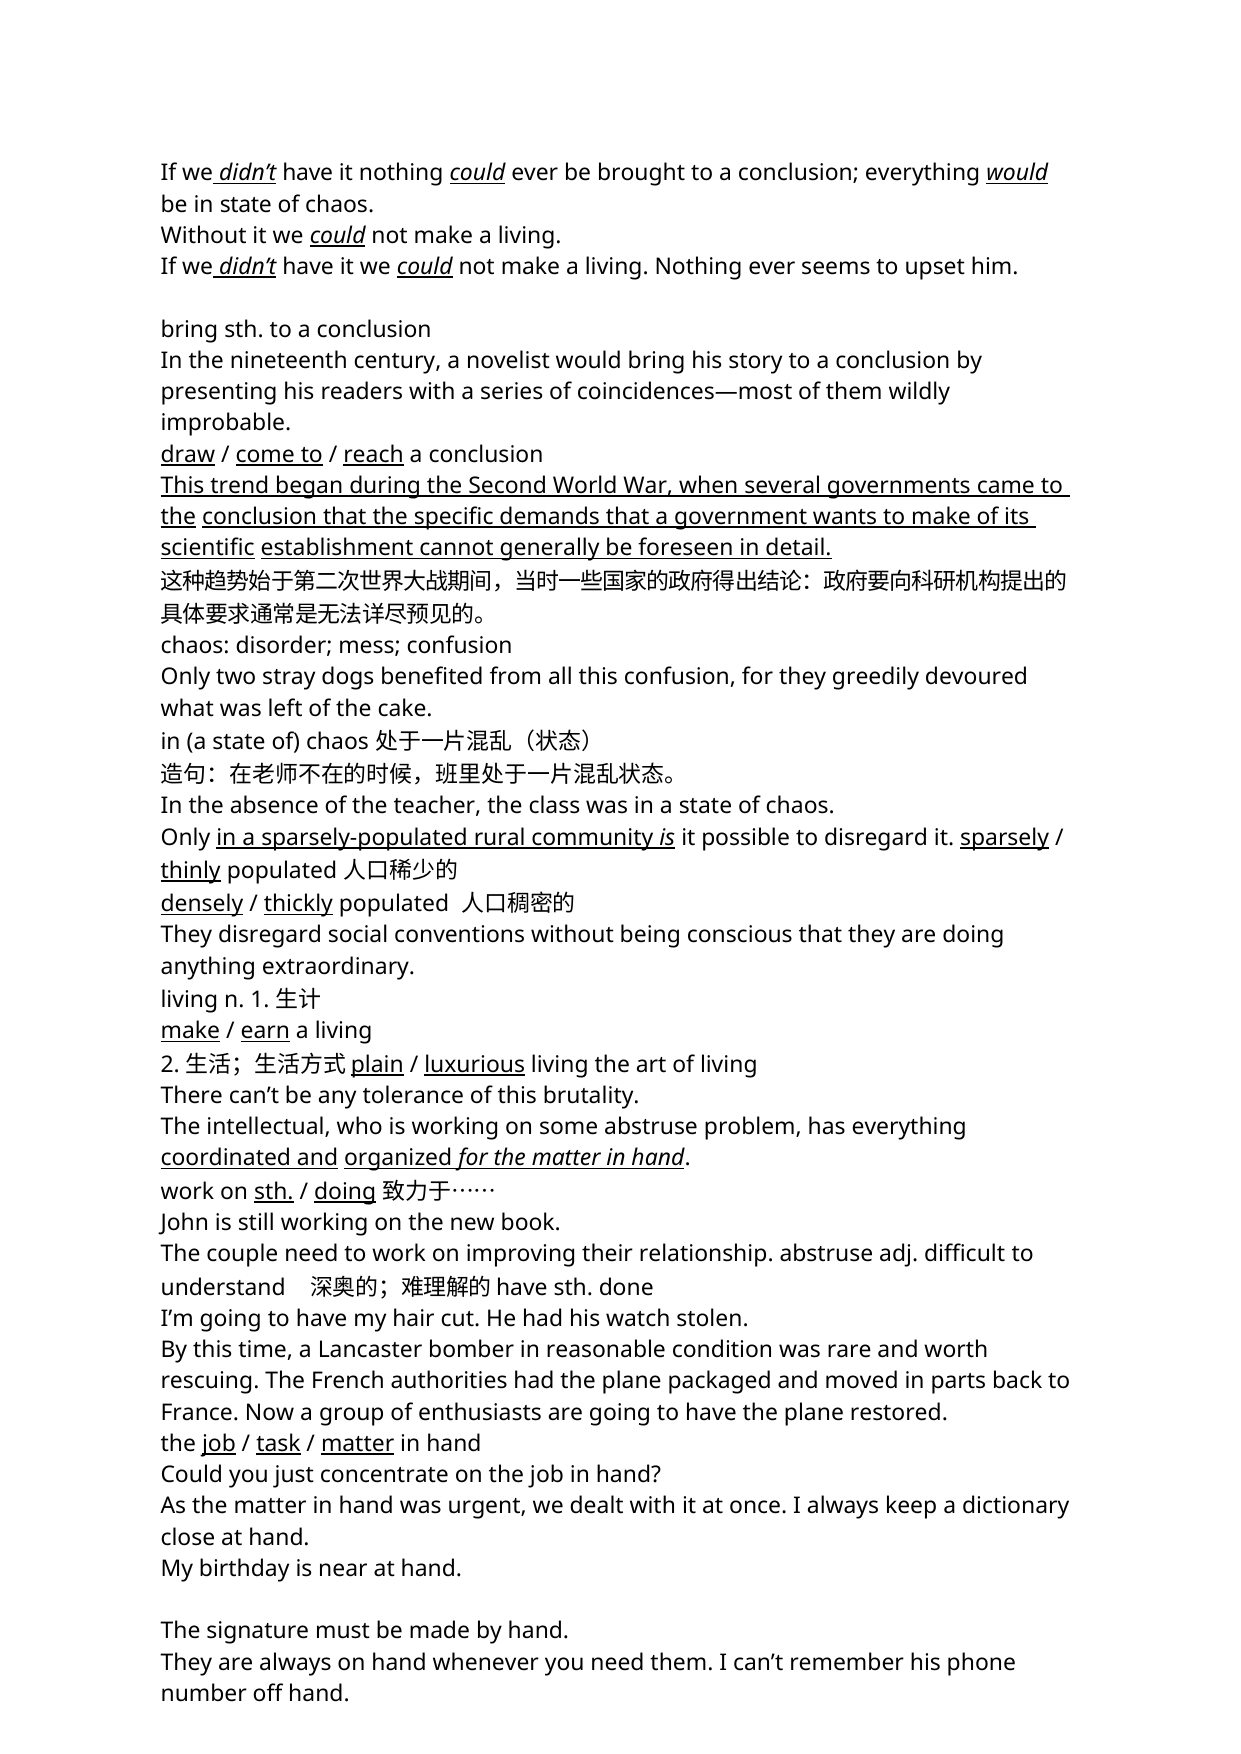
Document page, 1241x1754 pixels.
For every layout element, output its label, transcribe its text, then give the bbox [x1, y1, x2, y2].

text living n. 1. 生计 [160, 981, 1071, 1014]
text chaos: disorder; mess; confusion [160, 629, 1071, 660]
text They disregard social conventions without being conscious that they are doing anything extraordinary. [160, 918, 1071, 981]
text There can’t be any tolerance of this brutality. [160, 1079, 1071, 1110]
text bring sth. to a conclusion [160, 312, 1071, 344]
text the job / task / matter in hand [160, 1427, 1071, 1458]
text make / earn a living [160, 1014, 1071, 1046]
text John is still working on the new book. [160, 1206, 1071, 1237]
text This trend began during the Second World War, when several governments came to the conclusion that the specific demands that a government wants to make of its scientific establishment cannot generally be foreseen in detail. [160, 469, 1071, 562]
text Could you just concentrate on the job in hand? [160, 1458, 1071, 1489]
text densely / thickly populated 人口稠密的 [160, 885, 1071, 918]
text In the absence of the teacher, the class was in a state of chaos. [160, 789, 1071, 821]
text in (a state of) chaos 处于一片混乱（状态） [160, 723, 1071, 756]
text By this time, a Lancaster bomber in reasonable condition was rare and worth rescuing. The French authorities had the plane packaged and moved in parts back to France. Now a group of enthusiasts are going to have the plane restored. [160, 1333, 1071, 1427]
text 造句：在老师不在的时候，班里处于一片混乱状态。 [160, 756, 1071, 789]
text The signature must be made by hand. [160, 1614, 1071, 1646]
text 这种趋势始于第二次世界大战期间，当时一些国家的政府得出结论：政府要向科研机构提出的具体要求通常是无法详尽预见的。 [160, 562, 1071, 629]
text I’m going to have my hair cut. He had his watch stolen. [160, 1302, 1071, 1333]
text The intellectual, who is working on some abstruse problem, has everything coordinated and organized for the matter in hand. [160, 1110, 1071, 1173]
text If we didn’t have it we could not make a living. Nothing ever seems to upset him. [160, 250, 1071, 281]
text Without it we could not make a living. [160, 219, 1071, 250]
text The couple need to work on improving their relationship. abstruse adj. difficult to understand 深奥的；难理解的have sth. done [160, 1237, 1071, 1302]
text 2. 生活；生活方式plain / luxurious living the art of living [160, 1046, 1071, 1079]
text As the matter in hand was urgent, we dealt with it at once. I always keep a dictionary close at hand. [160, 1489, 1071, 1552]
text work on sth. / doing 致力于…… [160, 1173, 1071, 1206]
text They are always on hand whenever you need them. I can’t remember his phone number off hand. [160, 1646, 1071, 1708]
text Only in a sparsely-populated rural community is it possible to disregard it. sparsely / thinly populated 人口稀少的 [160, 821, 1071, 885]
text In the nineteenth century, a novelist would bring his story to a conclusion by presenting his readers with a series of coincidences—most of them wildly improbable. [160, 344, 1071, 437]
text draw / come to / reach a conclusion [160, 437, 1071, 469]
text Only two stray dogs benefited from all this confusion, for they greedily devoured what was left of the cake. [160, 660, 1071, 723]
text My birthday is near at hand. [160, 1552, 1071, 1583]
text If we didn’t have it nothing could ever be brought to a conclusion; everything would be in state of chaos. [160, 156, 1071, 219]
